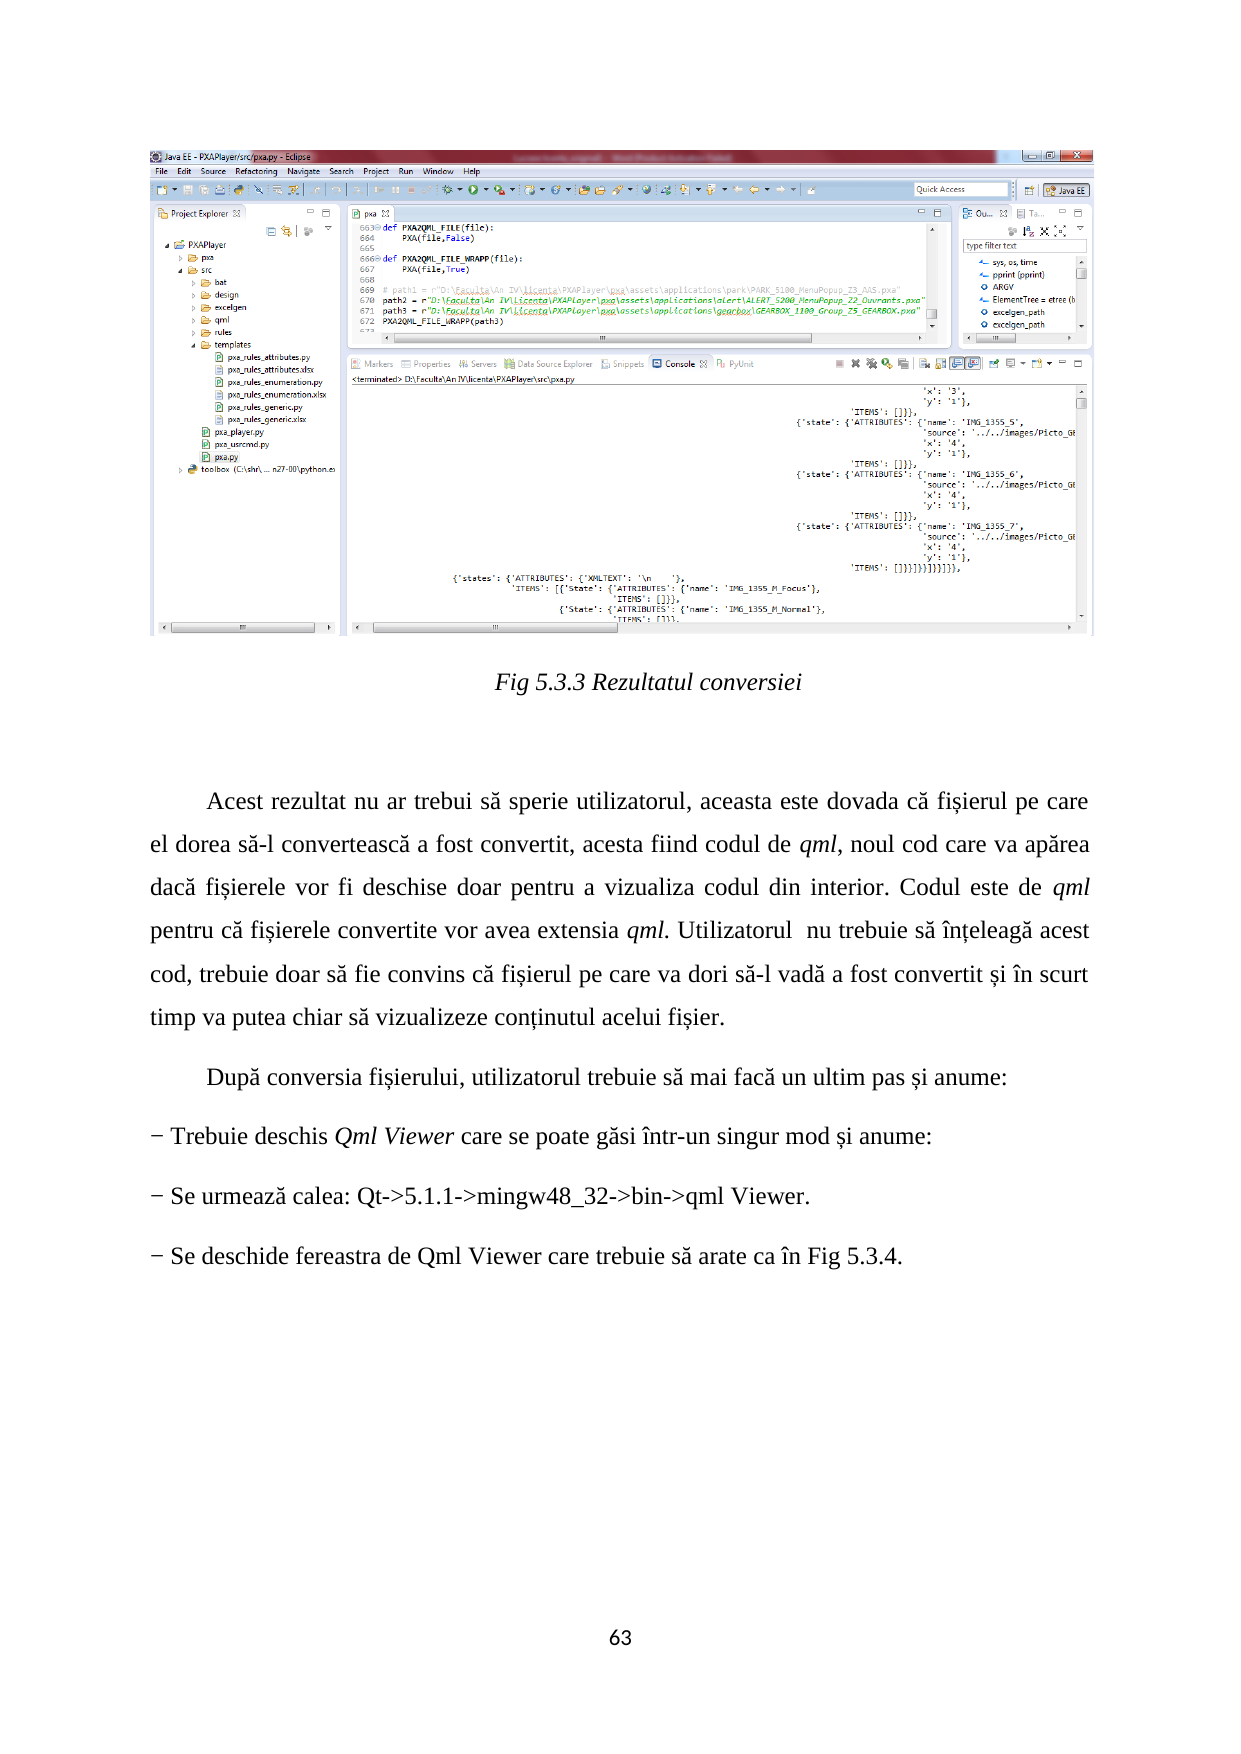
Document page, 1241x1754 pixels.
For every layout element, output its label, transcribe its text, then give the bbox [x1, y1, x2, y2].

picture [150, 150, 1095, 636]
text Acest rezultat nu ar trebui să sperie utilizatorul, aceasta este dovada că fișierul pe care el dorea să-l convertească a fost convertit, acesta fiind codul de qml, noul cod care va apărea dacă fișierele vor fi deschise doar pentru a vizualiza codul din interior. Codul este de qml pentru că fișierele convertite vor avea extensia qml. Utilizatorul nu trebuie să înțeleagă acest cod, trebuie doar să fie convins că fișierul pe care va dori să-l vadă a fost convertit și în scurt timp va putea chiar să vizualizeze conținutul acelui fișier. [150, 786, 1090, 1031]
text − Se deschide fereastra de Qml Viewer care trebuie să arate ca în Fig 5.3.4. [150, 1241, 1090, 1270]
text − Se urmează calea: Qt->5.1.1->mingw48_32->bin->qml Viewer. [150, 1181, 1090, 1210]
text Fig 5.3.3 Rezultatul conversiei [150, 667, 1090, 695]
text − Trebuie deschis Qml Viewer care se poate găsi într-un singur mod și anume: [150, 1121, 1090, 1150]
text După conversia fișierului, utilizatorul trebuie să mai facă un ultim pas și anume: [150, 1062, 1090, 1090]
